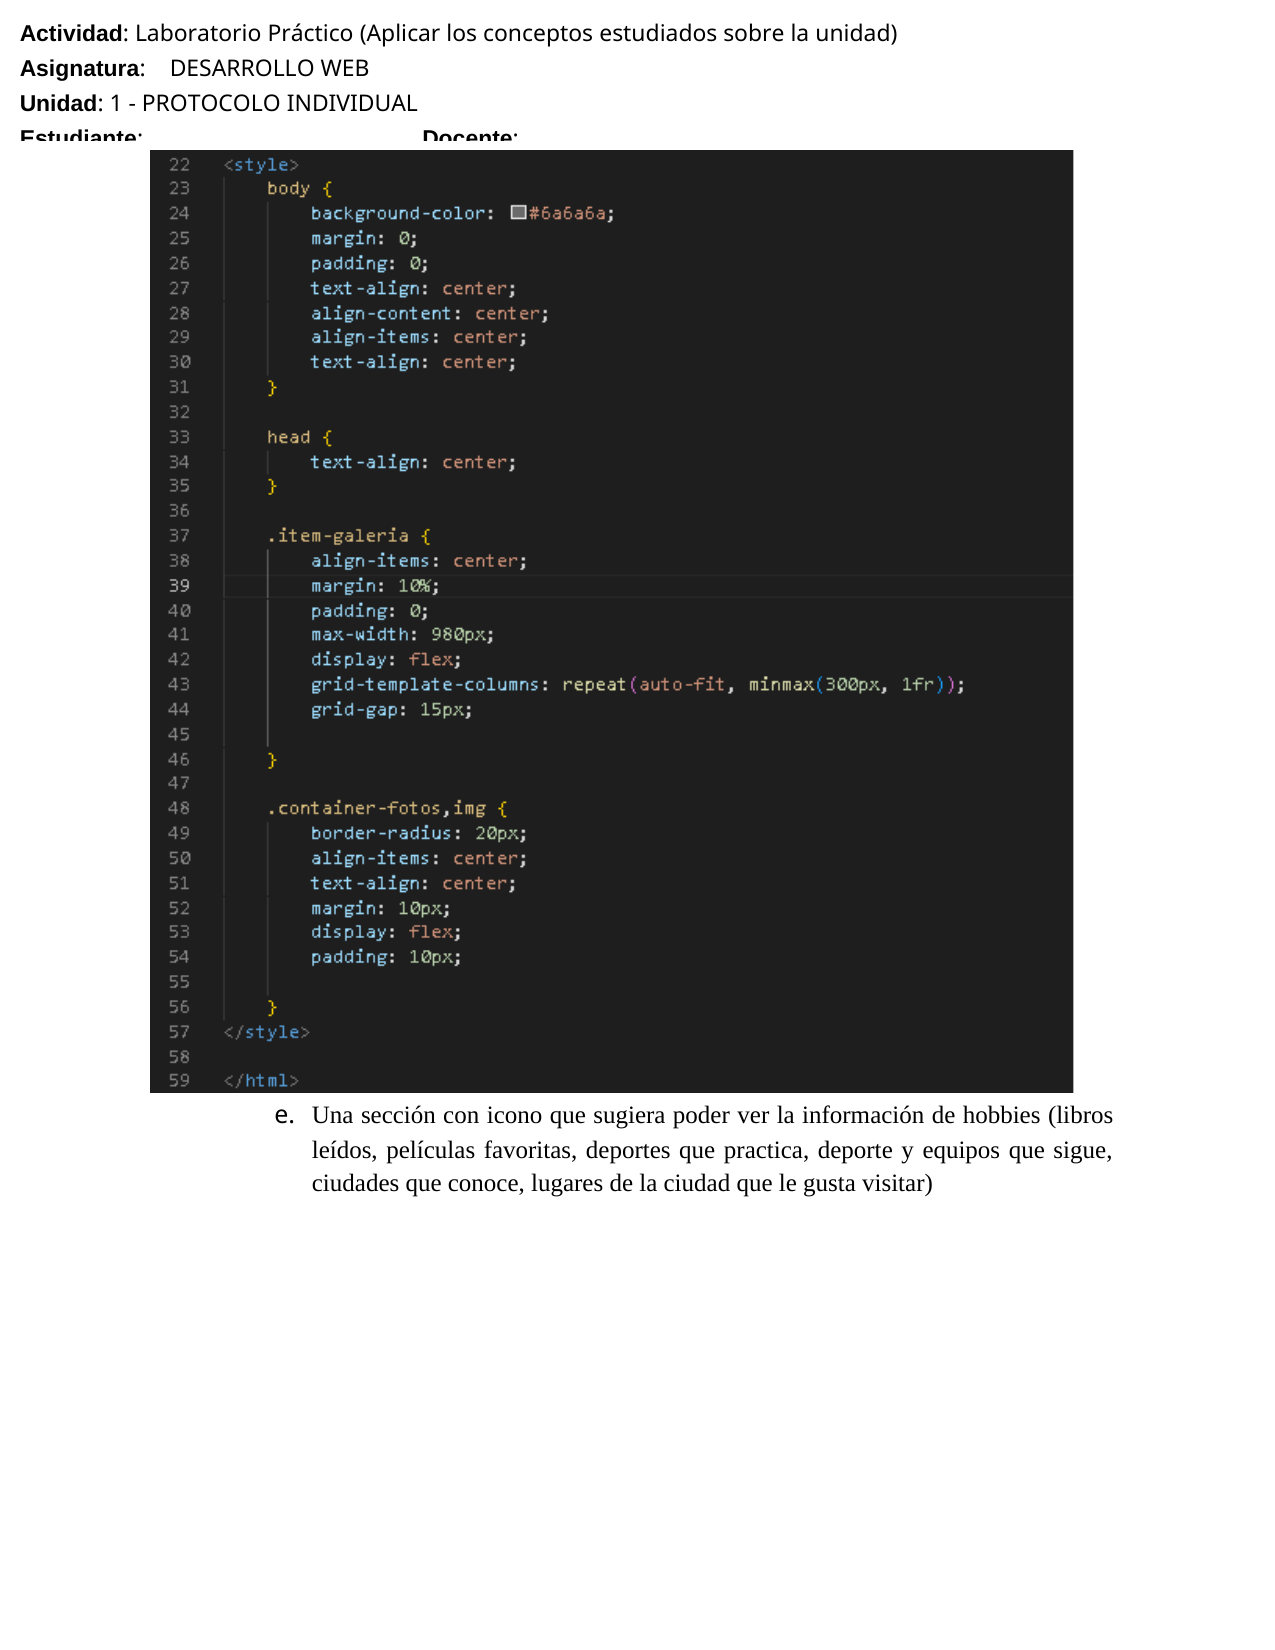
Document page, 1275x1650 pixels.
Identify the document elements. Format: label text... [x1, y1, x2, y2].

picture [150, 150, 1074, 1093]
list Una sección con icono que sugiera poder ver la información de hobbies (libros leídos, películas favoritas, deportes que practica, deporte y equipos que sigue, ciudades que conoce, lugares de la ciudad que le gusta visitar) [274, 1097, 1114, 1197]
